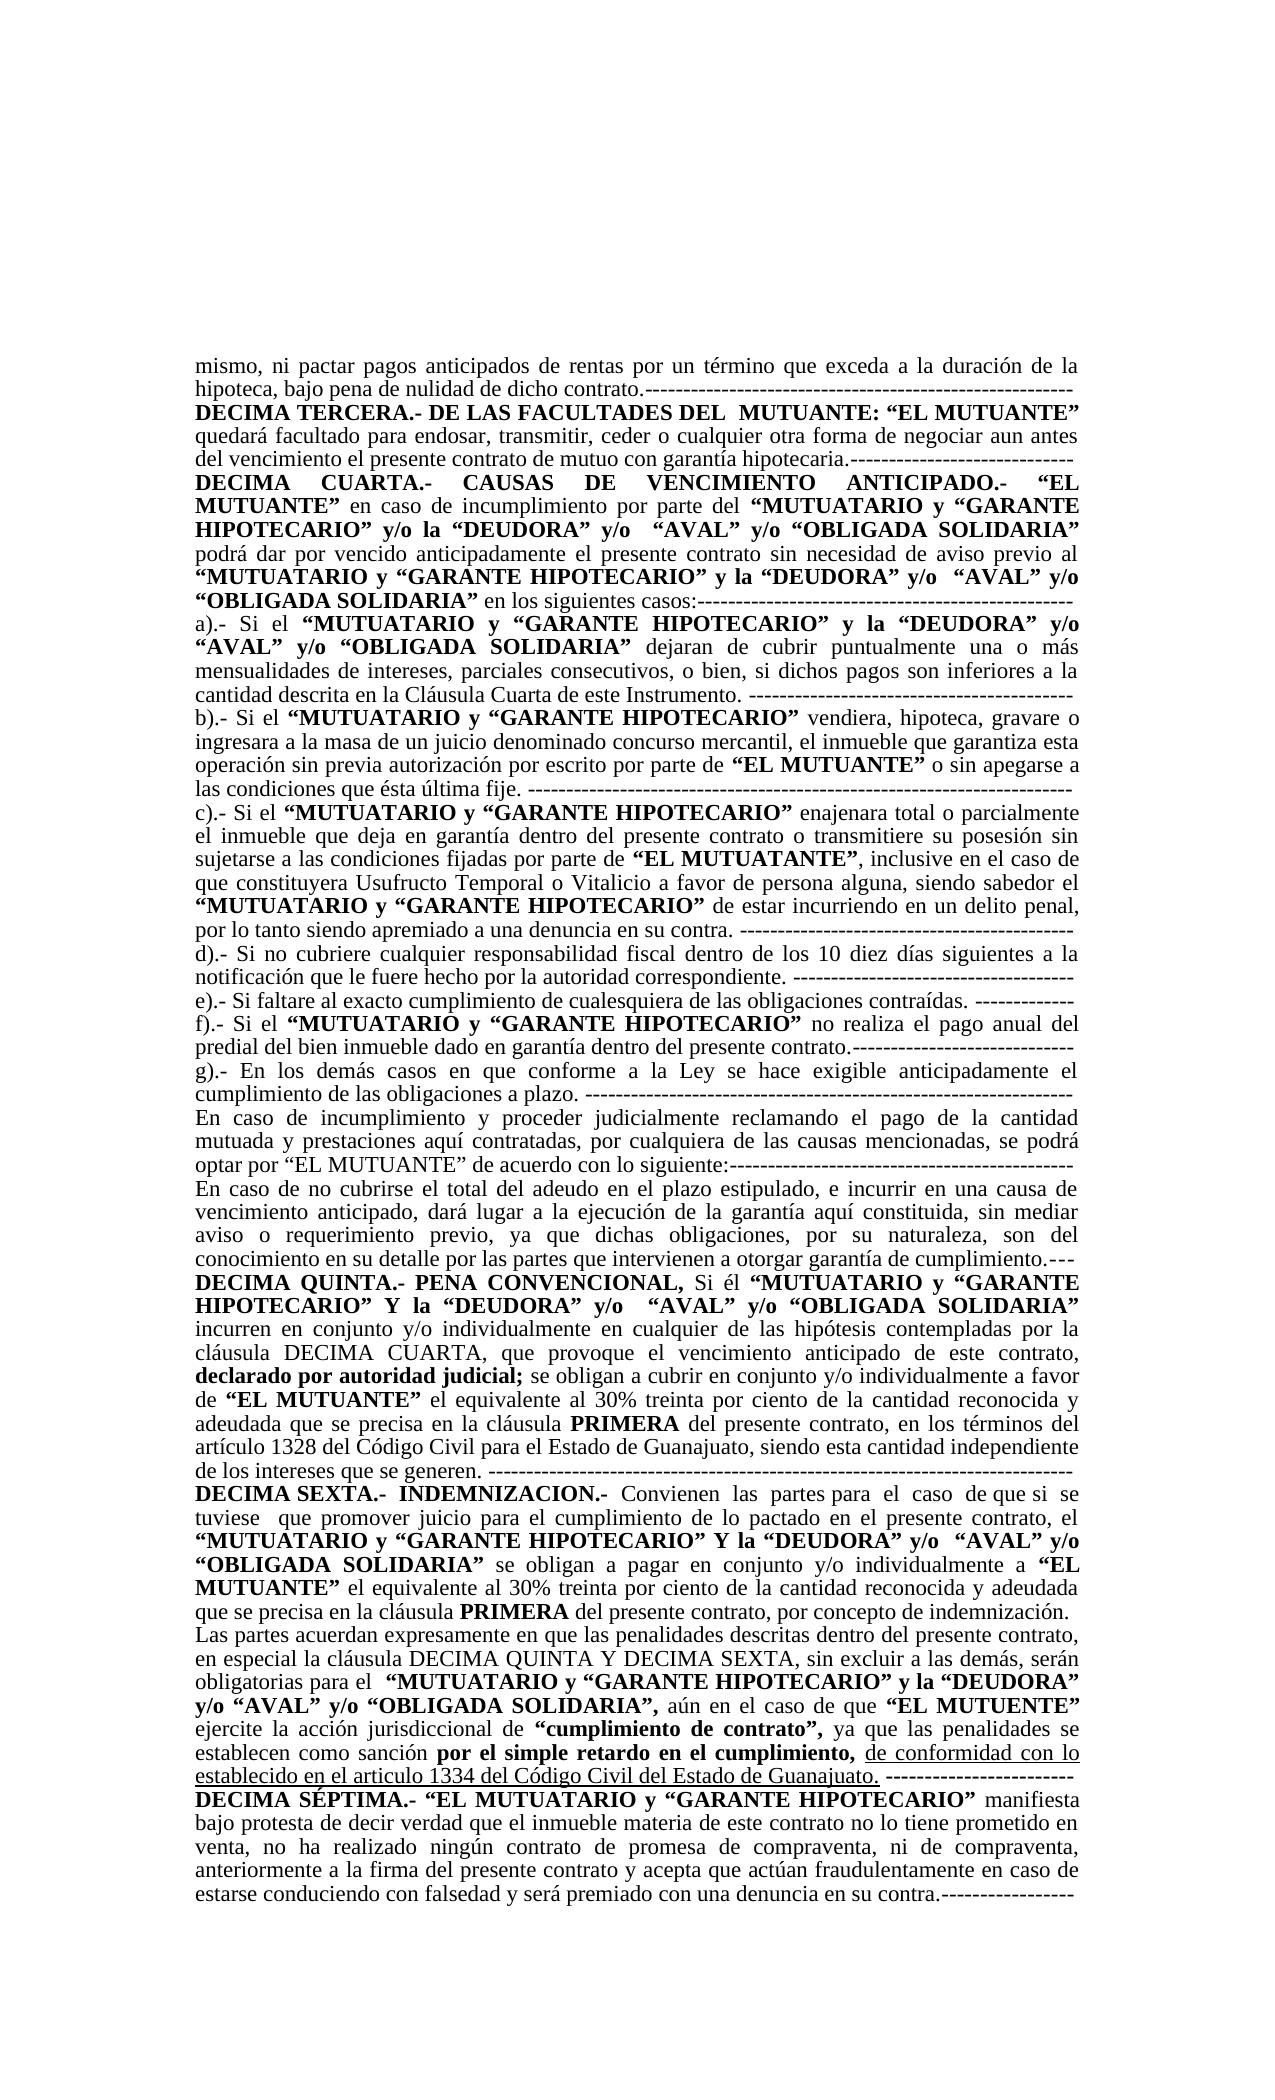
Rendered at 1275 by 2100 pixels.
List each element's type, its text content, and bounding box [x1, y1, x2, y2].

text a).- Si el “MUTUATARIO y “GARANTE HIPOTECARIO” y la “DEUDORA” y/o “AVAL” y/o “OBLIGADA SOLIDARIA” dejaran de cubrir puntualmente una o más mensualidades de intereses, parciales consecutivos, o bien, si dichos pagos son inferiores a la cantidad descrita en la Cláusula Cuarta de este Instrumento. [195, 613, 1080, 707]
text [195, 354, 1080, 401]
text DECIMA CUARTA.- CAUSAS DE VENCIMIENTO ANTICIPADO.- “EL MUTUANTE” en caso de incumplimiento por parte del “MUTUATARIO y “GARANTE HIPOTECARIO” y/o la “DEUDORA” y/o “AVAL” y/o “OBLIGADA SOLIDARIA” podrá dar por vencido anticipadamente el presente contrato sin necesidad de aviso previo al “MUTUATARIO y “GARANTE HIPOTECARIO” y la “DEUDORA” y/o “AVAL” y/o “OBLIGADA SOLIDARIA” en los siguientes casos: [195, 472, 1080, 613]
text b).- Si el “MUTUATARIO y “GARANTE HIPOTECARIO” vendiera, hipoteca, gravare o ingresara a la masa de un juicio denominado concurso mercantil, el inmueble que garantiza esta operación sin previa autorización por escrito por parte de “EL MUTUANTE” o sin apegarse a las condiciones que ésta última fije. [195, 707, 1080, 801]
text En caso de incumplimiento y proceder judicialmente reclamando el pago de la cantidad mutuada y prestaciones aquí contratadas, por cualquiera de las causas mencionadas, se podrá optar por “EL MUTUANTE” de acuerdo con lo siguiente: [195, 1107, 1080, 1177]
text En caso de no cubrirse el total del adeudo en el plazo estipulado, e incurrir en una causa de vencimiento anticipado, dará lugar a la ejecución de la garantía aquí constituida, sin mediar aviso o requerimiento previo, ya que dichas obligaciones, por su naturaleza, son del conocimiento en su detalle por las partes que intervienen a otorgar garantía de cumplimiento. [195, 1177, 1080, 1271]
text Las partes acuerdan expresamente en que las penalidades descritas dentro del presente contrato, en especial la cláusula DECIMA QUINTA Y DECIMA SEXTA, sin excluir a las demás, serán obligatorias para el “MUTUATARIO y “GARANTE HIPOTECARIO” y la “DEUDORA” y/o “AVAL” y/o “OBLIGADA SOLIDARIA”, aún en el caso de que “EL MUTUENTE” ejercite la acción jurisdiccional de “cumplimiento de contrato”, ya que las penalidades se establecen como sanción por el simple retardo en el cumplimiento, de conformidad con lo establecido en el articulo 1334 del Código Civil del Estado de Guanajuato. [195, 1624, 1080, 1789]
text e).- Si faltare al exacto cumplimiento de cualesquiera de las obligaciones contraídas. [195, 989, 1080, 1013]
text d).- Si no cubriere cualquier responsabilidad fiscal dentro de los 10 diez días siguientes a la notificación que le fuere hecho por la autoridad correspondiente. [195, 942, 1080, 989]
text DECIMA SEXTA.- INDEMNIZACION.- Convienen las partes para el caso de que si se tuviese que promover juicio para el cumplimiento de lo pactado en el presente contrato, el “MUTUATARIO y “GARANTE HIPOTECARIO” Y la “DEUDORA” y/o “AVAL” y/o “OBLIGADA SOLIDARIA” se obligan a pagar en conjunto y/o individualmente a “EL MUTUANTE” el equivalente al 30% treinta por ciento de la cantidad reconocida y adeudada que se precisa en la cláusula PRIMERA del presente contrato, por concepto de indemnización. [195, 1483, 1080, 1624]
text DECIMA TERCERA.- DE LAS FACULTADES DEL MUTUANTE: “EL MUTUANTE” quedará facultado para endosar, transmitir, ceder o cualquier otra forma de negociar aun antes del vencimiento el presente contrato de mutuo con garantía hipotecaria. [195, 401, 1080, 472]
text DECIMA QUINTA.- PENA CONVENCIONAL, Si él “MUTUATARIO y “GARANTE HIPOTECARIO” Y la “DEUDORA” y/o “AVAL” y/o “OBLIGADA SOLIDARIA” incurren en conjunto y/o individualmente en cualquier de las hipótesis contempladas por la cláusula DECIMA CUARTA, que provoque el vencimiento anticipado de este contrato, declarado por autoridad judicial; se obligan a cubrir en conjunto y/o individualmente a favor de “EL MUTUANTE” el equivalente al 30% treinta por ciento de la cantidad reconocida y adeudada que se precisa en la cláusula PRIMERA del presente contrato, en los términos del artículo 1328 del Código Civil para el Estado de Guanajuato, siendo esta cantidad independiente de los intereses que se generen. [195, 1271, 1080, 1483]
text c).- Si el “MUTUATARIO y “GARANTE HIPOTECARIO” enajenara total o parcialmente el inmueble que deja en garantía dentro del presente contrato o transmitiere su posesión sin sujetarse a las condiciones fijadas por parte de “EL MUTUATANTE”, inclusive en el caso de que constituyera Usufructo Temporal o Vitalicio a favor de persona alguna, siendo sabedor el “MUTUATARIO y “GARANTE HIPOTECARIO” de estar incurriendo en un delito penal, por lo tanto siendo apremiado a una denuncia en su contra. [195, 801, 1080, 942]
text g).- En los demás casos en que conforme a la Ley se hace exigible anticipadamente el cumplimiento de las obligaciones a plazo. [195, 1060, 1080, 1107]
text f).- Si el “MUTUATARIO y “GARANTE HIPOTECARIO” no realiza el pago anual del predial del bien inmueble dado en garantía dentro del presente contrato. [195, 1013, 1080, 1060]
text DECIMA SÉPTIMA.- “EL MUTUATARIO y “GARANTE HIPOTECARIO” manifiesta bajo protesta de decir verdad que el inmueble materia de este contrato no lo tiene prometido en venta, no ha realizado ningún contrato de promesa de compraventa, ni de compraventa, anteriormente a la firma del presente contrato y acepta que actúan fraudulentamente en caso de estarse conduciendo con falsedad y será premiado con una denuncia en su contra. [195, 1789, 1080, 1906]
